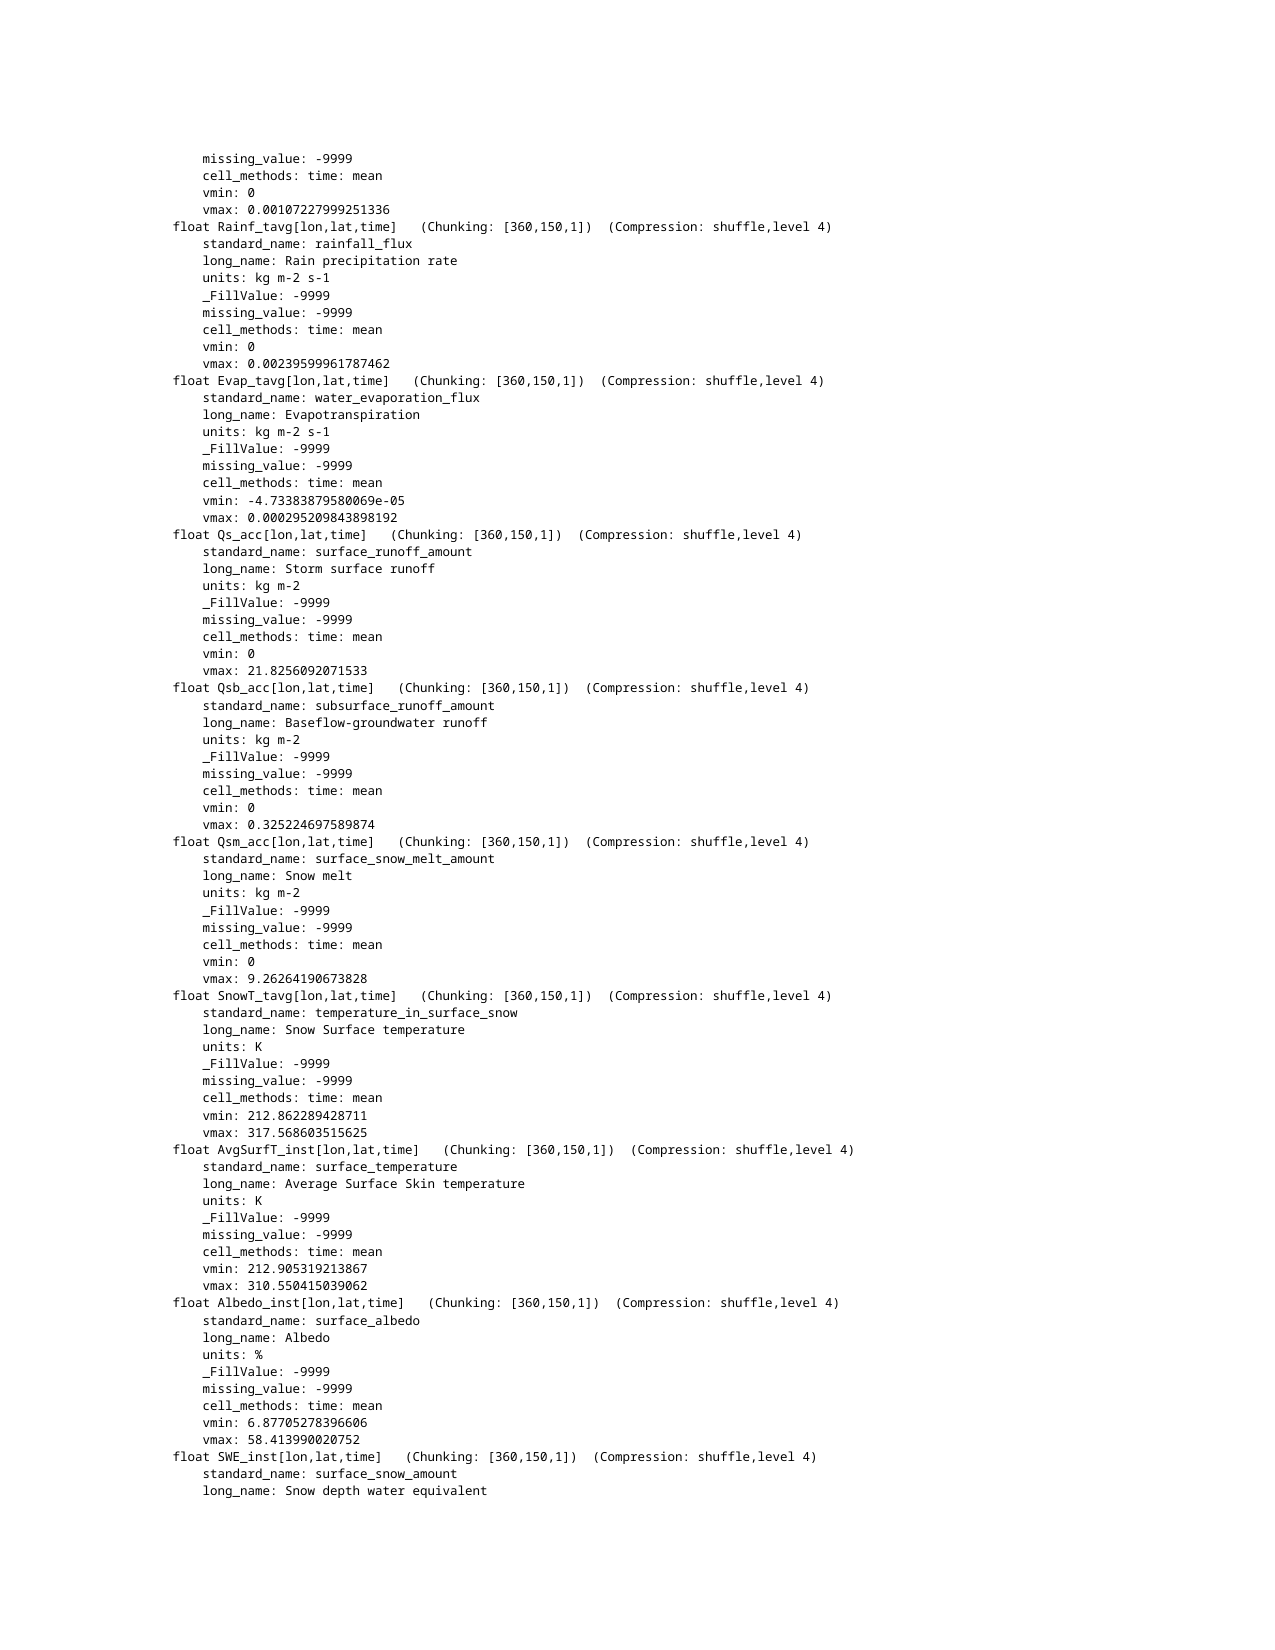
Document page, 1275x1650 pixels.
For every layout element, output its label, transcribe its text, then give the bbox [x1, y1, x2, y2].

text cell_methods: time: mean [112, 1089, 1162, 1107]
text float Rainf_tavg[lon,lat,time] (Chunking: [360,150,1]) (Compression: shuffle,level 4) [112, 218, 1162, 235]
text _FillValue: -9999 [112, 1055, 1162, 1072]
text standard_name: water_evaporation_flux [112, 389, 1162, 406]
text missing_value: -9999 [112, 611, 1162, 628]
text units: kg m-2 [112, 884, 1162, 902]
text vmax: 317.568603515625 [112, 1124, 1162, 1141]
text cell_methods: time: mean [112, 167, 1162, 184]
text _FillValue: -9999 [112, 440, 1162, 457]
text cell_methods: time: mean [112, 1397, 1162, 1414]
text vmin: 6.87705278396606 [112, 1414, 1162, 1431]
text missing_value: -9999 [112, 765, 1162, 782]
text cell_methods: time: mean [112, 474, 1162, 492]
text long_name: Baseflow-groundwater runoff [112, 714, 1162, 731]
text vmin: 0 [112, 338, 1162, 355]
text _FillValue: -9999 [112, 748, 1162, 765]
text long_name: Snow Surface temperature [112, 1021, 1162, 1038]
text float Qsm_acc[lon,lat,time] (Chunking: [360,150,1]) (Compression: shuffle,level 4) [112, 833, 1162, 850]
text vmax: 310.550415039062 [112, 1277, 1162, 1294]
text missing_value: -9999 [112, 457, 1162, 474]
text float Qs_acc[lon,lat,time] (Chunking: [360,150,1]) (Compression: shuffle,level 4) [112, 526, 1162, 543]
text missing_value: -9999 [112, 1072, 1162, 1089]
text _FillValue: -9999 [112, 1209, 1162, 1226]
text missing_value: -9999 [112, 150, 1162, 167]
text cell_methods: time: mean [112, 936, 1162, 953]
text missing_value: -9999 [112, 1380, 1162, 1397]
text float SWE_inst[lon,lat,time] (Chunking: [360,150,1]) (Compression: shuffle,level 4) [112, 1448, 1162, 1465]
text cell_methods: time: mean [112, 782, 1162, 799]
text float SnowT_tavg[lon,lat,time] (Chunking: [360,150,1]) (Compression: shuffle,level 4) [112, 987, 1162, 1004]
text cell_methods: time: mean [112, 1243, 1162, 1260]
text _FillValue: -9999 [112, 902, 1162, 919]
text vmax: 9.26264190673828 [112, 970, 1162, 987]
text float Albedo_inst[lon,lat,time] (Chunking: [360,150,1]) (Compression: shuffle,level 4) [112, 1294, 1162, 1312]
text long_name: Albedo [112, 1329, 1162, 1346]
text vmin: 0 [112, 953, 1162, 970]
text _FillValue: -9999 [112, 287, 1162, 304]
text vmax: 0.00107227999251336 [112, 201, 1162, 218]
text standard_name: rainfall_flux [112, 235, 1162, 252]
text float Evap_tavg[lon,lat,time] (Chunking: [360,150,1]) (Compression: shuffle,level 4) [112, 372, 1162, 389]
text standard_name: surface_temperature [112, 1158, 1162, 1175]
text long_name: Snow depth water equivalent [112, 1482, 1162, 1499]
text vmax: 0.00239599961787462 [112, 355, 1162, 372]
text units: kg m-2 s-1 [112, 423, 1162, 440]
text cell_methods: time: mean [112, 321, 1162, 338]
text vmin: 0 [112, 645, 1162, 662]
text _FillValue: -9999 [112, 1363, 1162, 1380]
text standard_name: subsurface_runoff_amount [112, 697, 1162, 714]
text vmax: 58.413990020752 [112, 1431, 1162, 1448]
text units: % [112, 1346, 1162, 1363]
text standard_name: surface_albedo [112, 1312, 1162, 1329]
text float Qsb_acc[lon,lat,time] (Chunking: [360,150,1]) (Compression: shuffle,level 4) [112, 679, 1162, 697]
text vmin: 212.862289428711 [112, 1107, 1162, 1124]
text long_name: Storm surface runoff [112, 560, 1162, 577]
text standard_name: surface_runoff_amount [112, 543, 1162, 560]
text cell_methods: time: mean [112, 628, 1162, 645]
text units: kg m-2 [112, 577, 1162, 594]
text long_name: Average Surface Skin temperature [112, 1175, 1162, 1192]
text vmax: 0.000295209843898192 [112, 509, 1162, 526]
text units: kg m-2 s-1 [112, 269, 1162, 287]
text vmin: -4.73383879580069e-05 [112, 492, 1162, 509]
text _FillValue: -9999 [112, 594, 1162, 611]
text units: kg m-2 [112, 731, 1162, 748]
text missing_value: -9999 [112, 304, 1162, 321]
text units: K [112, 1038, 1162, 1055]
text vmax: 21.8256092071533 [112, 662, 1162, 679]
text vmax: 0.325224697589874 [112, 816, 1162, 833]
text vmin: 212.905319213867 [112, 1260, 1162, 1277]
text units: K [112, 1192, 1162, 1209]
text missing_value: -9999 [112, 919, 1162, 936]
text standard_name: temperature_in_surface_snow [112, 1004, 1162, 1021]
text long_name: Snow melt [112, 867, 1162, 884]
text long_name: Evapotranspiration [112, 406, 1162, 423]
text missing_value: -9999 [112, 1226, 1162, 1243]
text float AvgSurfT_inst[lon,lat,time] (Chunking: [360,150,1]) (Compression: shuffle,level 4) [112, 1141, 1162, 1158]
text long_name: Rain precipitation rate [112, 252, 1162, 269]
text standard_name: surface_snow_amount [112, 1465, 1162, 1482]
text standard_name: surface_snow_melt_amount [112, 850, 1162, 867]
text vmin: 0 [112, 184, 1162, 201]
text vmin: 0 [112, 799, 1162, 816]
